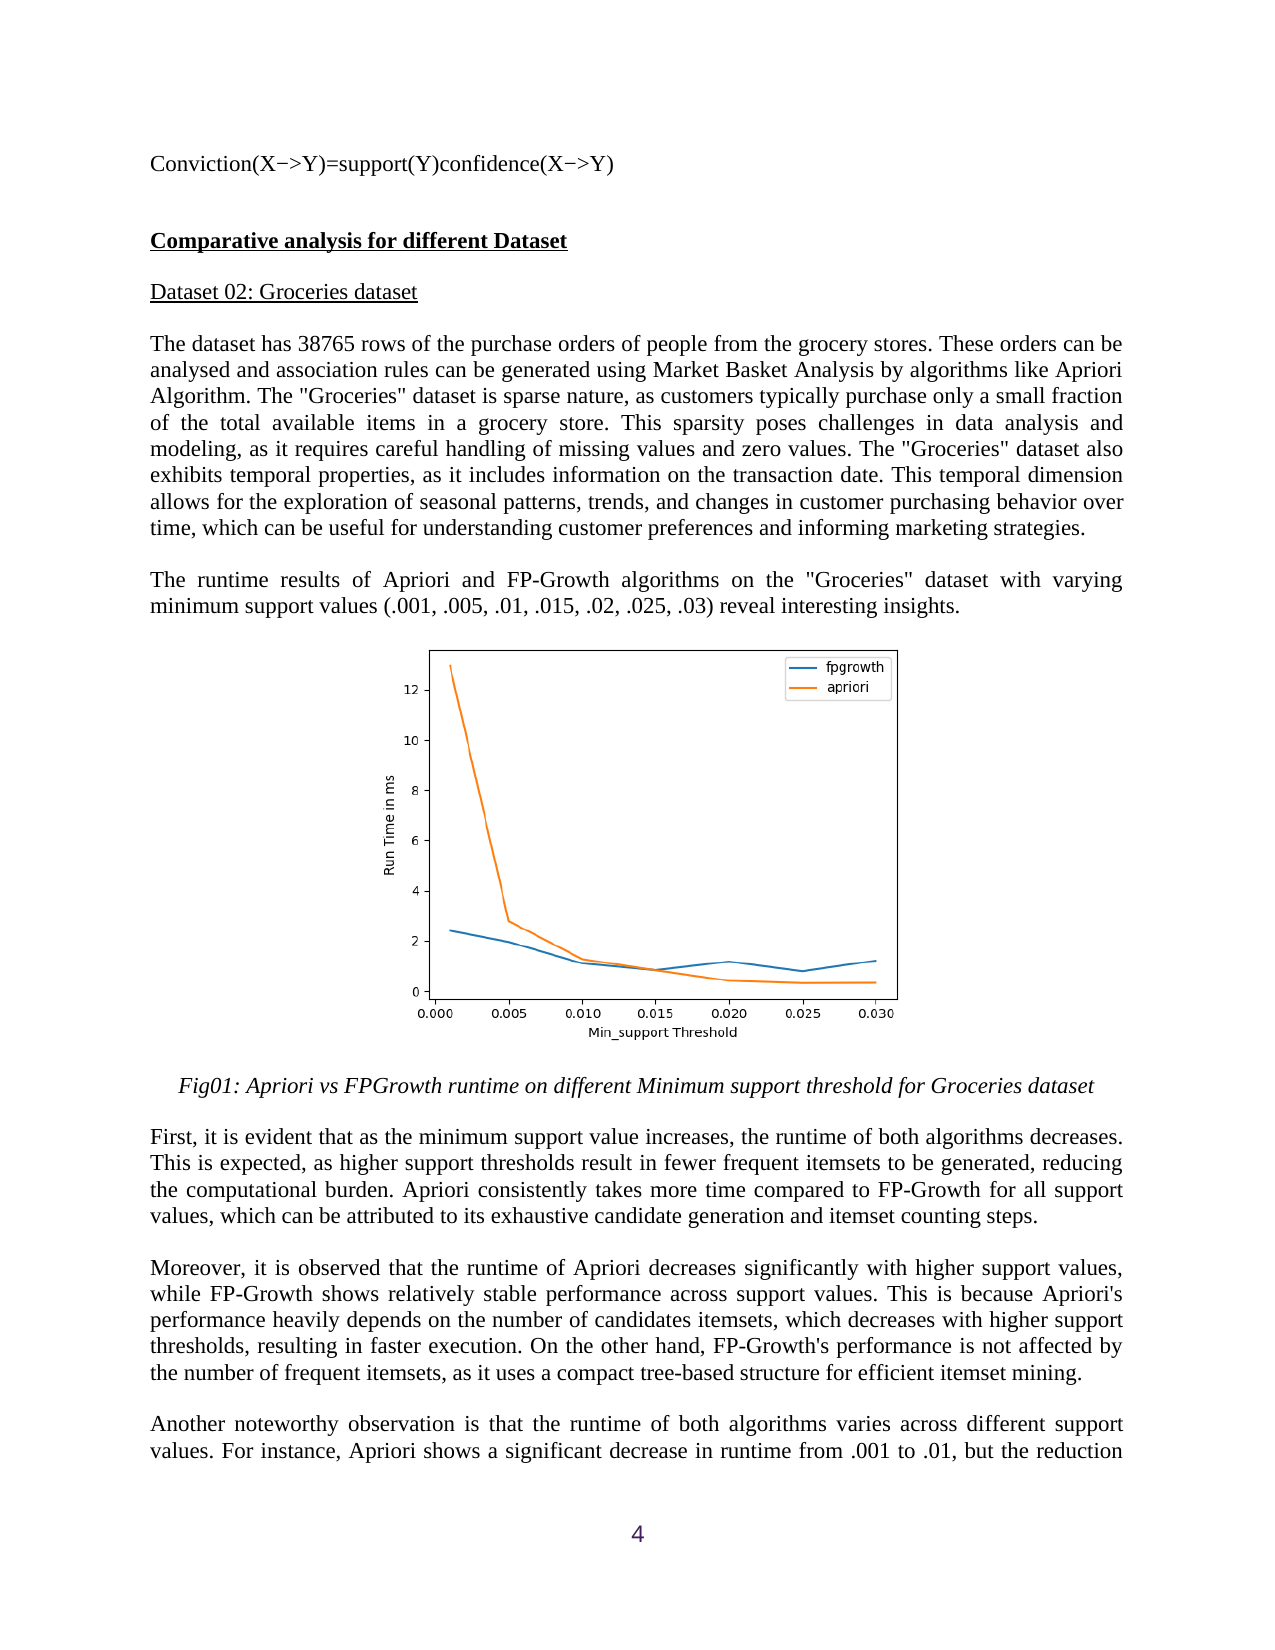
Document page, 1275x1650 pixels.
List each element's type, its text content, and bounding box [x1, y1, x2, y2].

text The runtime results of Apriori and FP-Growth algorithms on the "Groceries" dataset with varying minimum support values (.001, .005, .01, .015, .02, .025, .03) reveal interesting insights. [150, 566, 1125, 618]
text Moreover, it is observed that the runtime of Apriori decreases significantly with higher support values, while FP-Growth shows relatively stable performance across support values. This is because Apriori's performance heavily depends on the number of candidates itemsets, which decreases with higher support thresholds, resulting in faster execution. On the other hand, FP-Growth's performance is not affected by the number of frequent itemsets, as it uses a compact tree-based structure for efficient itemset mining. [150, 1253, 1125, 1385]
text Dataset 02: Groceries dataset [150, 278, 1125, 305]
text Comparative analysis for different Dataset [150, 227, 1125, 254]
text Conviction(X−>Y)=support(Y)confidence(X−>Y) [150, 150, 1125, 176]
text The dataset has 38765 rows of the purchase orders of people from the grocery stores. These orders can be analysed and association rules can be generated using Market Basket Analysis by algorithms like Apriori Algorithm. The "Groceries" dataset is sparse nature, as customers typically purchase only a small fraction of the total available items in a grocery store. This sparsity poses challenges in data analysis and modeling, as it requires careful handling of missing values and zero values. The "Groceries" dataset also exhibits temporal properties, as it includes information on the transaction date. This temporal dimension allows for the exploration of seasonal patterns, trends, and changes in customer purchasing behavior over time, which can be useful for understanding customer preferences and informing marketing strategies. [150, 330, 1125, 541]
text Fig01: Apriori vs FPGrowth runtime on different Minimum support threshold for Groceries dataset [150, 1072, 1125, 1098]
picture [350, 643, 926, 1047]
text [150, 1410, 1125, 1463]
text First, it is evident that as the minimum support value increases, the runtime of both algorithms decreases. This is expected, as higher support thresholds result in fewer frequent itemsets to be generated, reducing the computational burden. Apriori consistently takes more time compared to FP-Growth for all support values, which can be attributed to its exhaustive candidate generation and itemset counting steps. [150, 1123, 1125, 1228]
